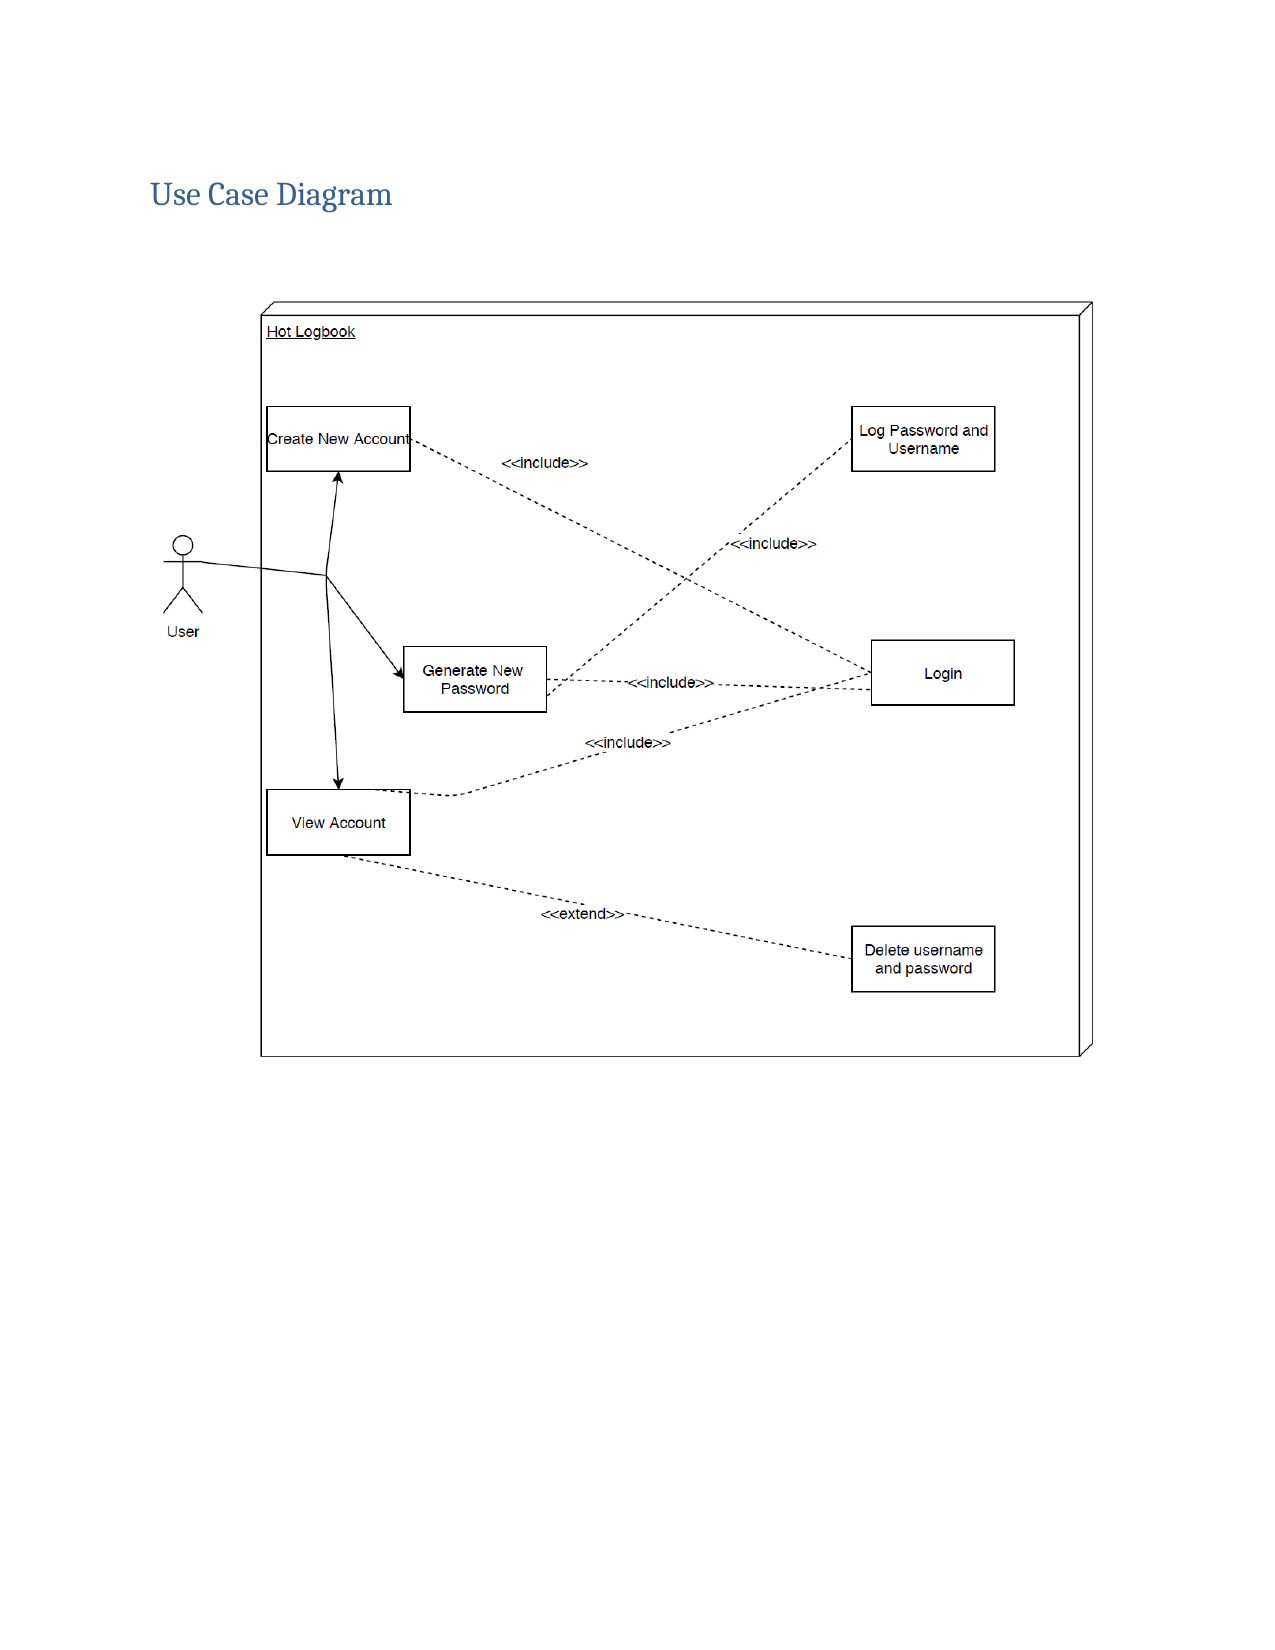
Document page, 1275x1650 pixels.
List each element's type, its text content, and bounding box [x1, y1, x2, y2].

subtitle Use Case Diagram [150, 175, 1125, 213]
picture [150, 272, 1125, 1098]
